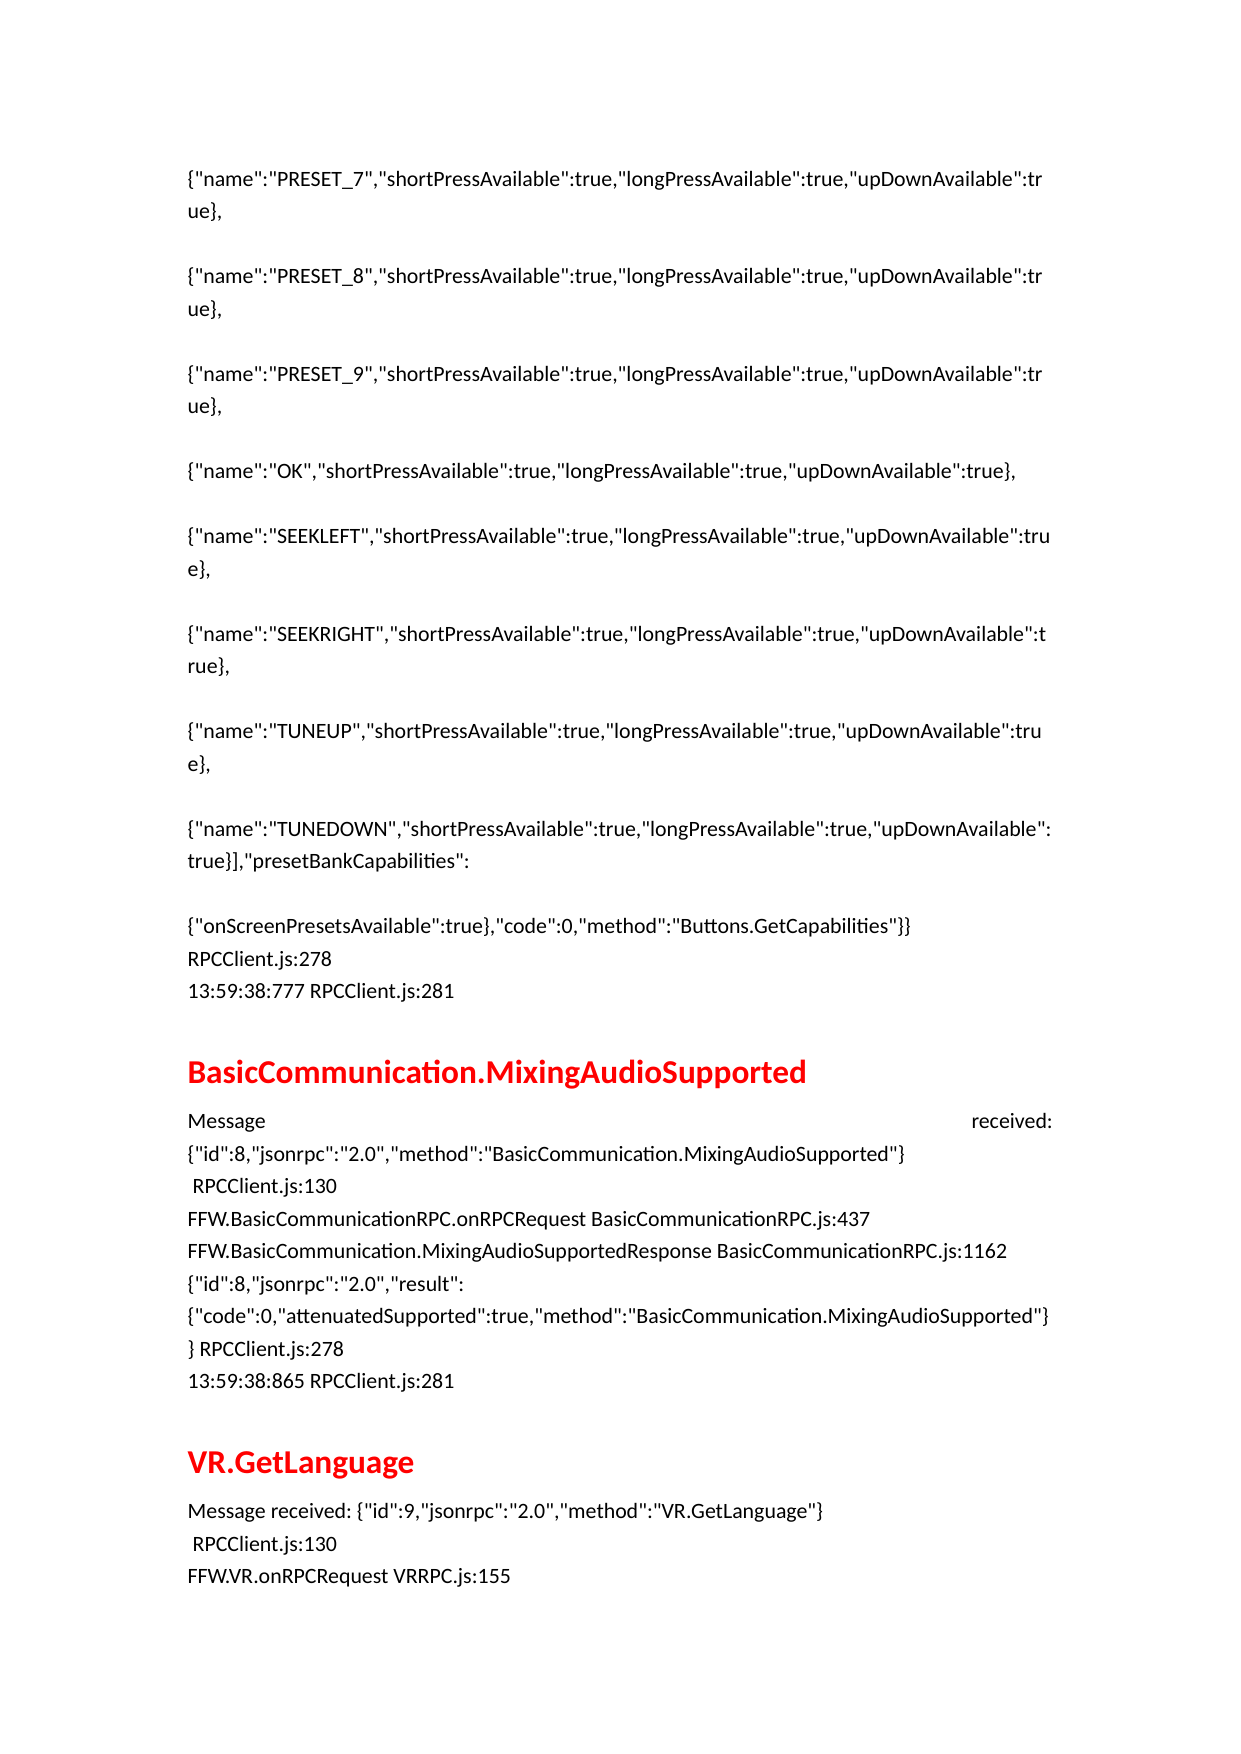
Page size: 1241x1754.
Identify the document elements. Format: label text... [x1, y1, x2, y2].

text 13:59:38:777 RPCClient.js:281 [187, 974, 1053, 1007]
text RPCClient.js:130 [187, 1527, 1053, 1559]
text Message received: {"id":8,"jsonrpc":"2.0","method":"BasicCommunication.MixingAudioSupported"} [187, 1104, 1053, 1169]
text {"name":"OK","shortPressAvailable":true,"longPressAvailable":true,"upDownAvailable":true}, [187, 454, 1053, 519]
text 13:59:38:865 RPCClient.js:281 [187, 1364, 1053, 1397]
text FFW.VR.onRPCRequest VRRPC.js:155 [187, 1559, 1053, 1592]
text Message received: {"id":9,"jsonrpc":"2.0","method":"VR.GetLanguage"} [187, 1494, 1053, 1527]
text {"name":"TUNEUP","shortPressAvailable":true,"longPressAvailable":true,"upDownAvailable":true}, [187, 714, 1053, 812]
text {"name":"SEEKLEFT","shortPressAvailable":true,"longPressAvailable":true,"upDownAvailable":true}, [187, 519, 1053, 617]
text {"name":"PRESET_9","shortPressAvailable":true,"longPressAvailable":true,"upDownAvailable":true}, [187, 357, 1053, 454]
text VR.GetLanguage [187, 1429, 1053, 1494]
text {"name":"PRESET_7","shortPressAvailable":true,"longPressAvailable":true,"upDownAvailable":true}, [187, 162, 1053, 259]
text FFW.BasicCommunication.MixingAudioSupportedResponse BasicCommunicationRPC.js:1162 [187, 1234, 1053, 1267]
text {"name":"SEEKRIGHT","shortPressAvailable":true,"longPressAvailable":true,"upDownAvailable":true}, [187, 617, 1053, 714]
text RPCClient.js:130 [187, 1169, 1053, 1202]
text BasicCommunication.MixingAudioSupported [187, 1039, 1053, 1104]
text FFW.BasicCommunicationRPC.onRPCRequest BasicCommunicationRPC.js:437 [187, 1202, 1053, 1234]
text {"name":"TUNEDOWN","shortPressAvailable":true,"longPressAvailable":true,"upDownAvailable":true}],"presetBankCapabilities": [187, 812, 1053, 909]
text {"id":8,"jsonrpc":"2.0","result":{"code":0,"attenuatedSupported":true,"method":"BasicCommunication.MixingAudioSupported"}} RPCClient.js:278 [187, 1267, 1053, 1364]
text {"name":"PRESET_8","shortPressAvailable":true,"longPressAvailable":true,"upDownAvailable":true}, [187, 259, 1053, 357]
text {"onScreenPresetsAvailable":true},"code":0,"method":"Buttons.GetCapabilities"}} RPCClient.js:278 [187, 909, 1053, 974]
